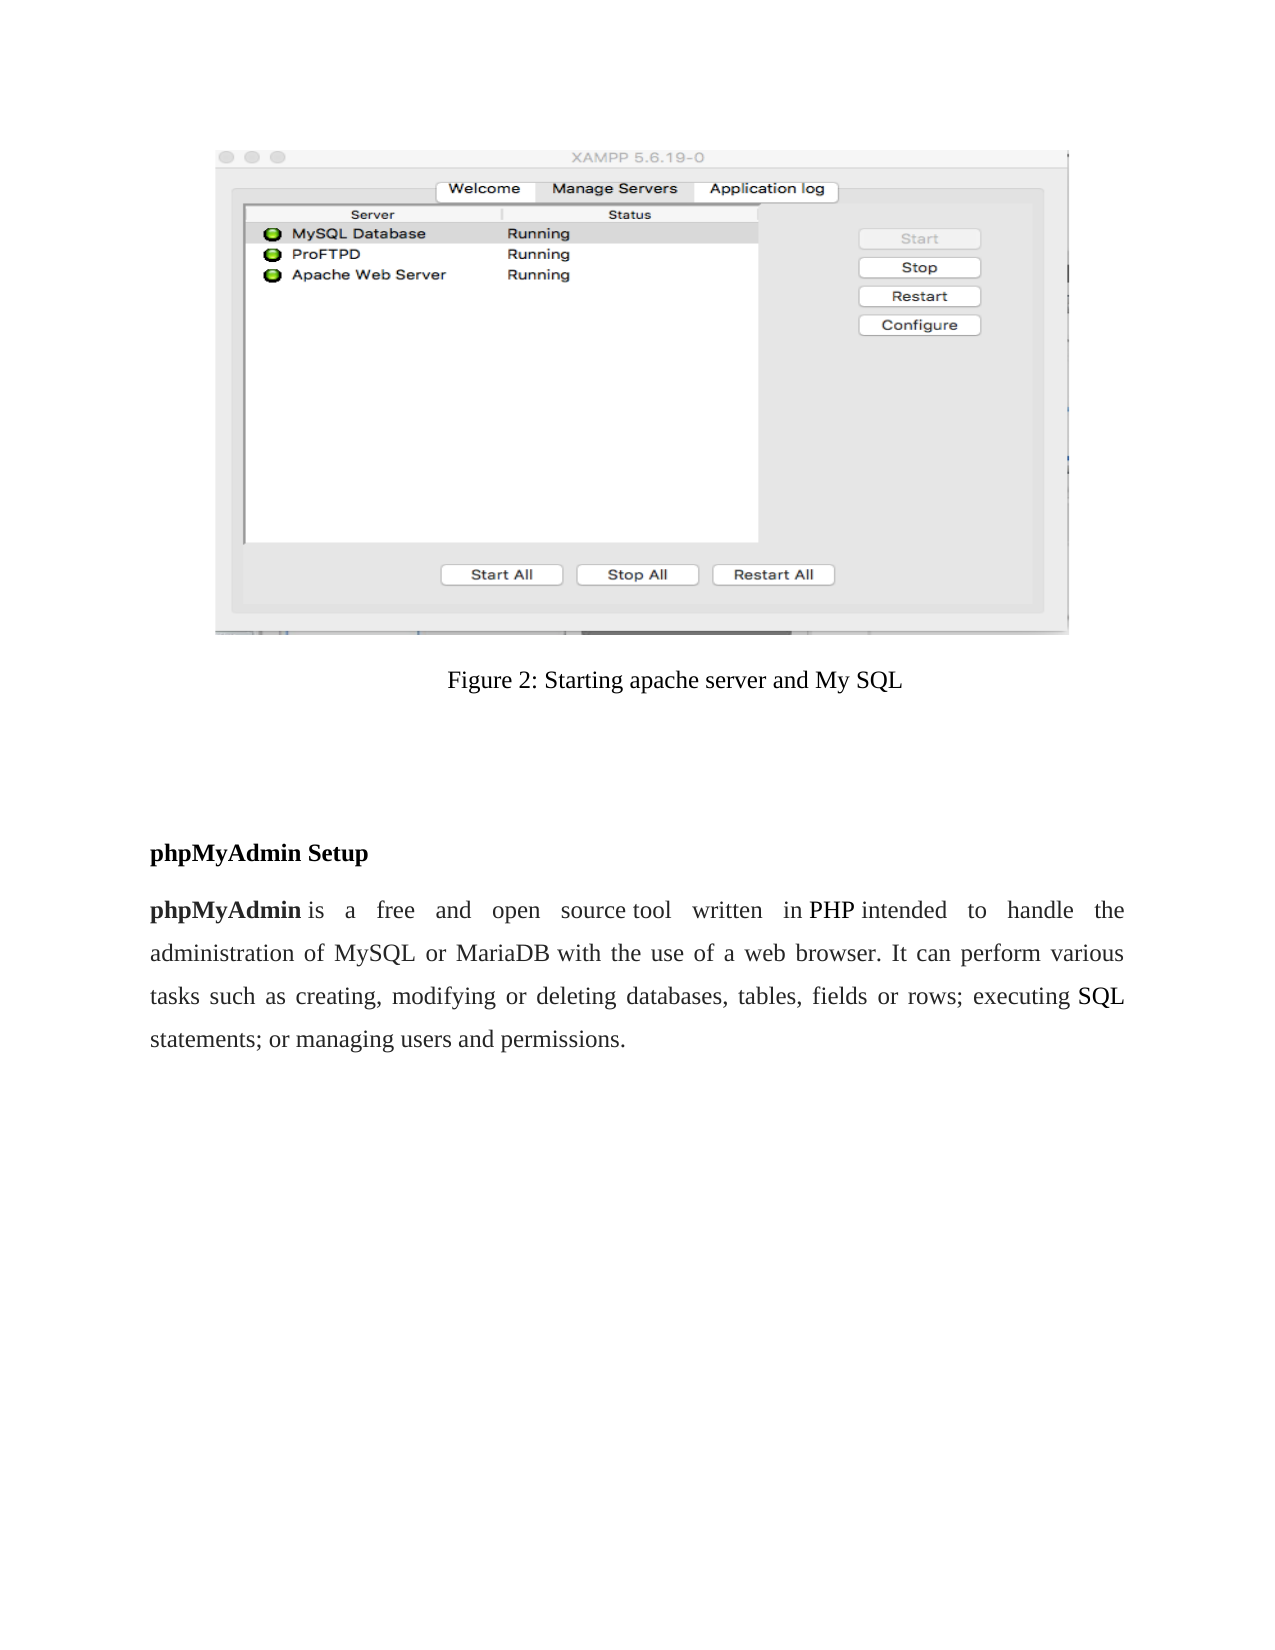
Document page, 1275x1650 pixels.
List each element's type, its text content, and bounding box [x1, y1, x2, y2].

picture [215, 150, 1070, 635]
text phpMyAdmin Setup [150, 838, 1125, 866]
text phpMyAdmin is a free and open source tool written in PHP intended to handle the administration of MySQL or MariaDB with the use of a web browser. It can perform various tasks such as creating, modifying or deleting databases, tables, fields or rows; executing SQL statements; or managing users and permissions. [150, 967, 1125, 1053]
list Figure 2: Starting apache server and My SQL [225, 665, 1125, 694]
text phpMyAdmin is a free and open source tool written in PHP intended to handle the administration of MySQL or MariaDB with the use of a web browser. It can perform various tasks such as creating, modifying or deleting databases, tables, fields or rows; executing SQL statements; or managing users and permissions. [150, 895, 1125, 938]
